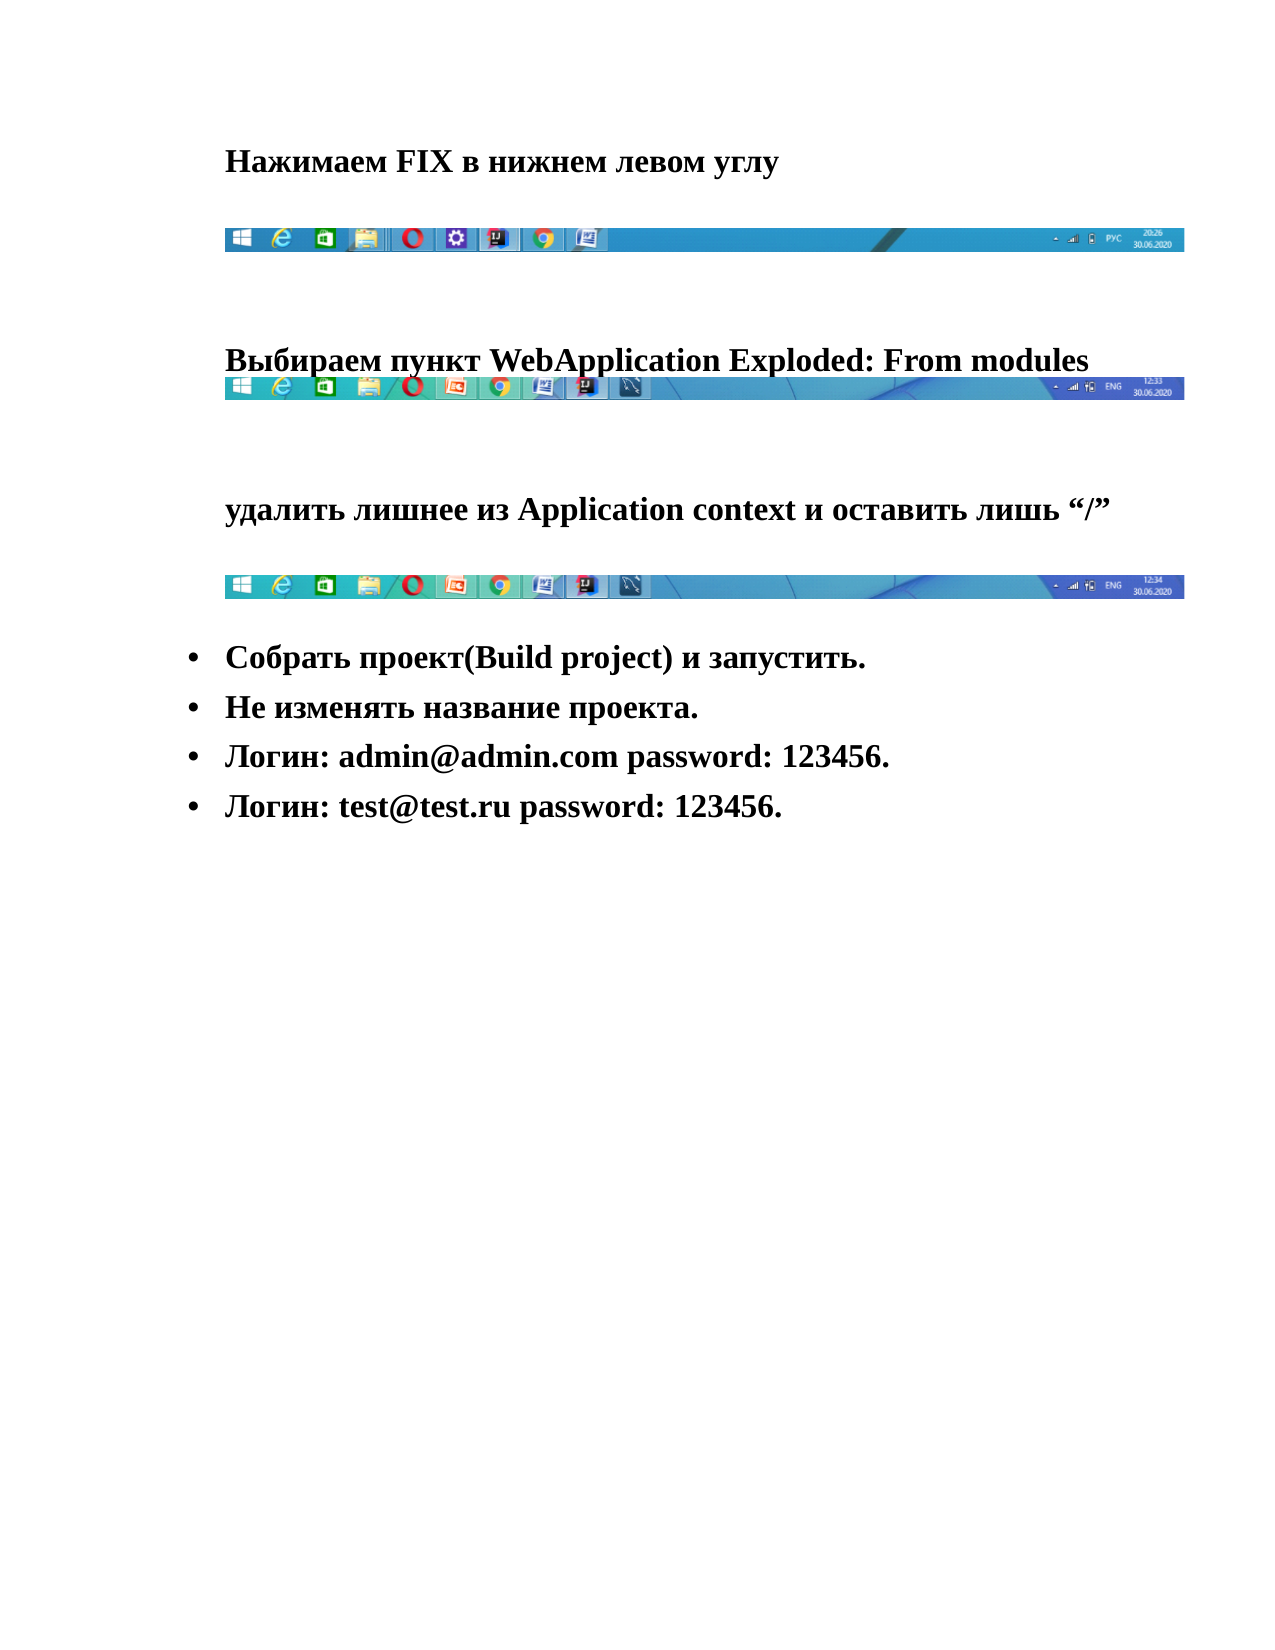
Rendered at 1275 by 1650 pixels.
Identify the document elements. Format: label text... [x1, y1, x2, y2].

list Собрать проект(Build project) и запустить. [187, 646, 470, 674]
text Нажимаем FIX в нижнем левом углу [225, 150, 1125, 179]
list Логин: test@test.ru password: 123456. [187, 794, 1125, 823]
text Выбираем пункт WebApplication Exploded: From modules [225, 348, 1125, 377]
list Собрать проект(Build project) и запустить. [469, 646, 667, 674]
text удалить лишнее из Application context и оставить лишь “/” [225, 497, 1125, 526]
list Не изменять название проекта. [187, 695, 1125, 724]
list Логин: admin@admin.com password: 123456. [187, 745, 1125, 774]
list Собрать проект(Build project) и запустить. [666, 646, 1125, 674]
